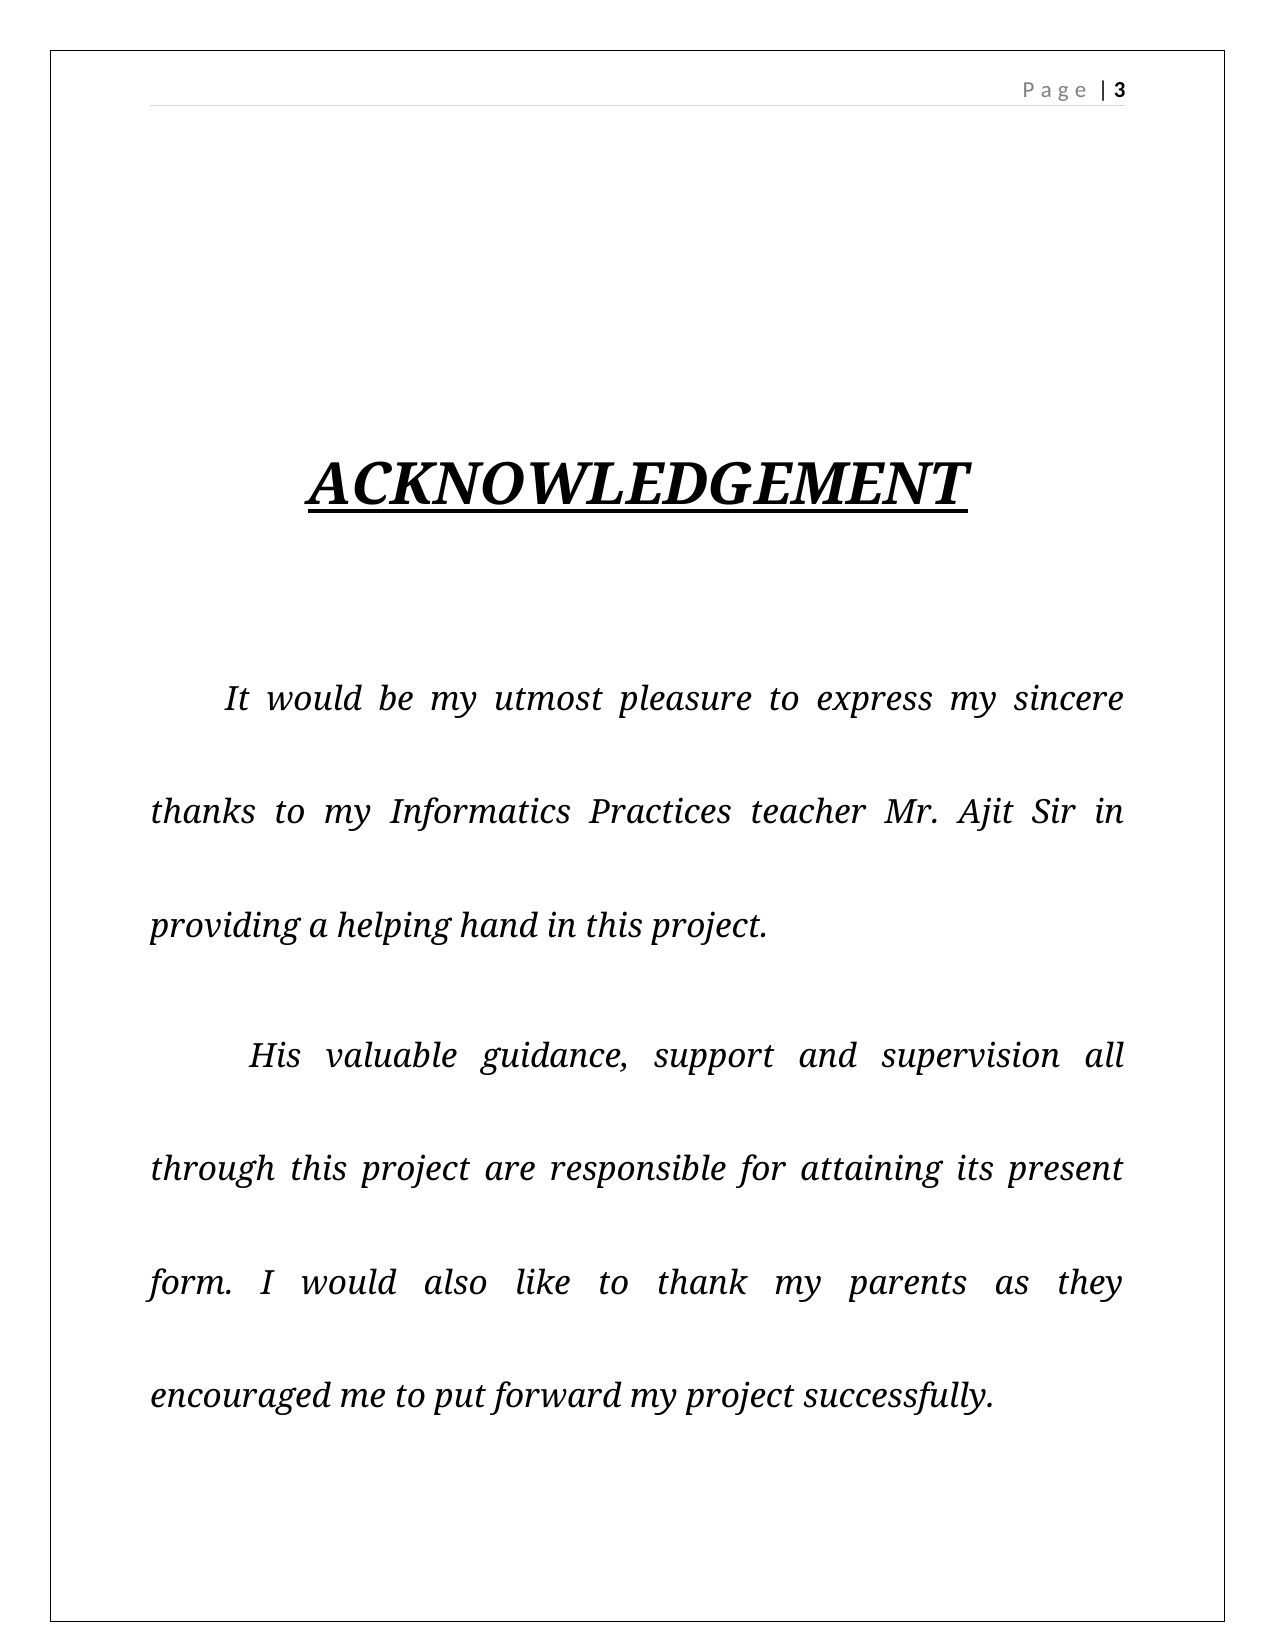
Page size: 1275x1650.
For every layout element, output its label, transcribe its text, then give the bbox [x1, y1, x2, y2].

text It would be my utmost pleasure to express my sincere thanks to my Informatics Practices teacher Mr. Ajit Sir in providing a helping hand in this project. [150, 674, 1125, 947]
text His valuable guidance, support and supervision all through this project are responsible for attaining its present form. I would also like to thank my parents as they encouraged me to put forward my project successfully. [150, 1032, 1125, 1418]
text ACKNOWLEDGEMENT [150, 442, 1125, 521]
